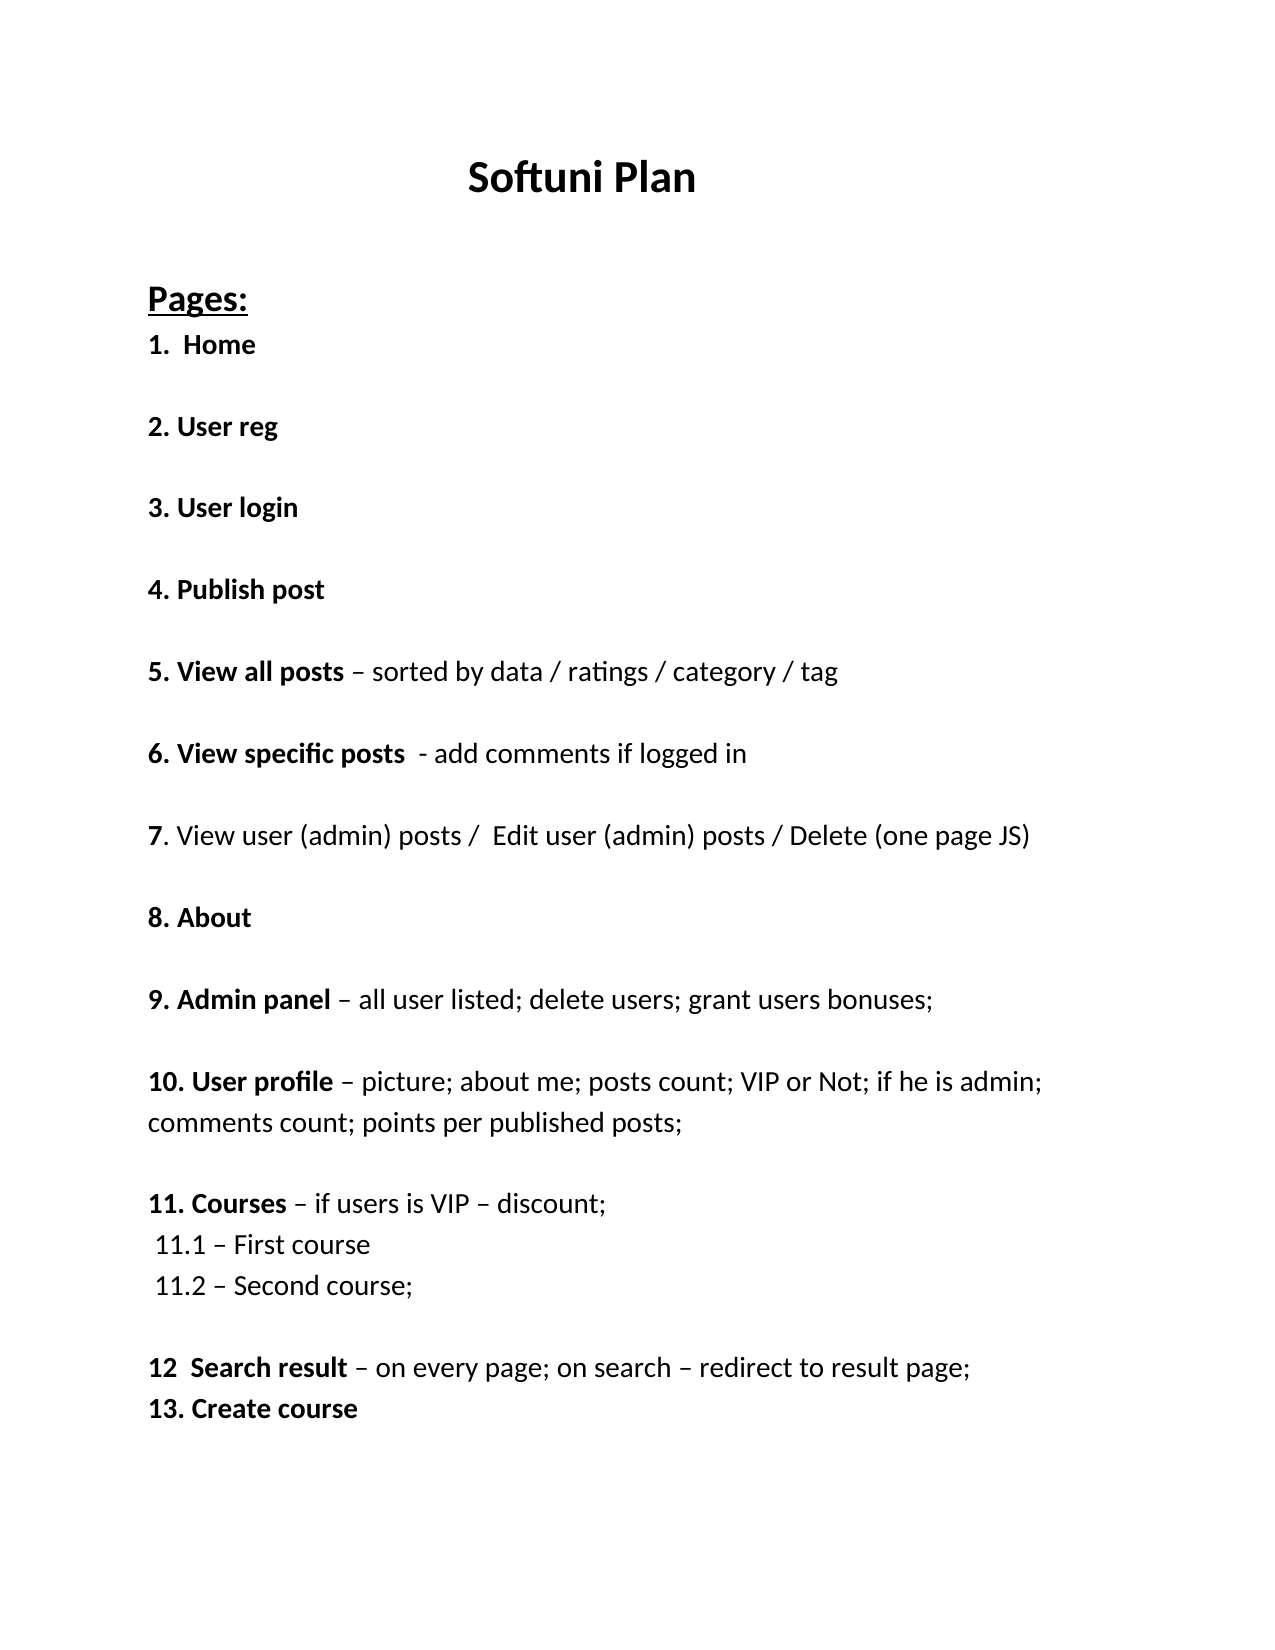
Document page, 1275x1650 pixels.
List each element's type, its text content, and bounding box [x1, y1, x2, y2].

text Softuni Plan Pages: 1. Home 2. User reg 3. User login 4. Publish post 5. View all posts – sorted by data / ratings / category / tag 6. View specific posts - add comments if logged in 7. View user (admin) posts / Edit user (admin) posts / Delete (one page JS) 8. About 9. Admin panel – all user listed; delete users; grant users bonuses; 10. User profile – picture; about me; posts count; VIP or Not; if he is admin; comments count; points per published posts; 11. Courses – if users is VIP – discount; 11.1 – First course 11.2 – Second course; 12 Search result – on every page; on search – redirect to result page; 13. Create course [148, 148, 1127, 1426]
